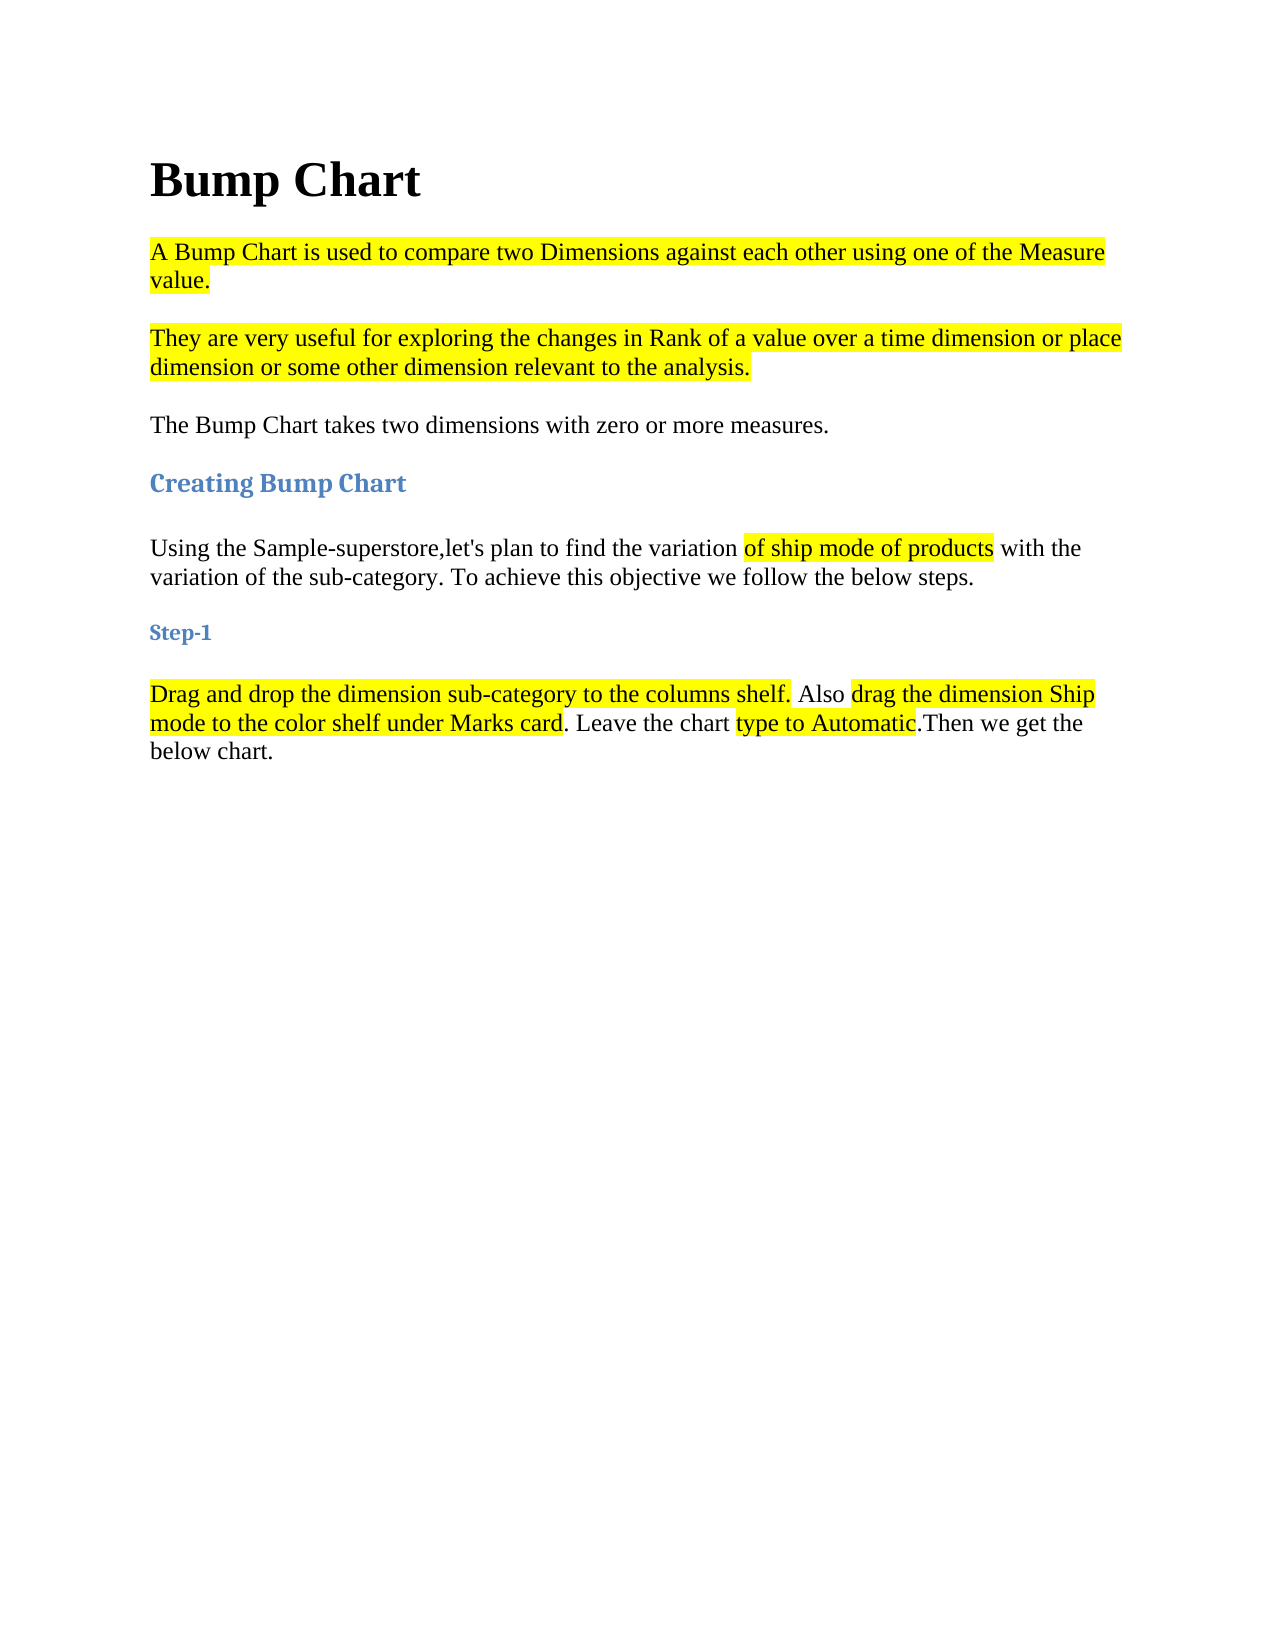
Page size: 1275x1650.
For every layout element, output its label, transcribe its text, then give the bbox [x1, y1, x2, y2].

text Bump Chart [150, 150, 1125, 207]
text The Bump Chart takes two dimensions with zero or more measures. [150, 410, 1125, 439]
text A Bump Chart is used to compare two Dimensions against each other using one of the Measure value. [210, 237, 1125, 294]
text Using the Sample-superstore,let's plan to find the variation of ship mode of products with the variation of the sub-category. To achieve this objective we follow the below steps. [150, 533, 1125, 590]
text Drag and drop the dimension sub-category to the columns shelf. Also drag the dimension Ship mode to the color shelf under Marks card. Leave the chart type to Automatic.Then we get the below chart. [150, 679, 1125, 765]
subtitle Creating Bump Chart [150, 468, 1125, 499]
text They are very useful for exploring the changes in Rank of a value over a time dimension or place dimension or some other dimension relevant to the analysis. [751, 323, 1125, 381]
subtitle Step-1 [150, 619, 1125, 646]
